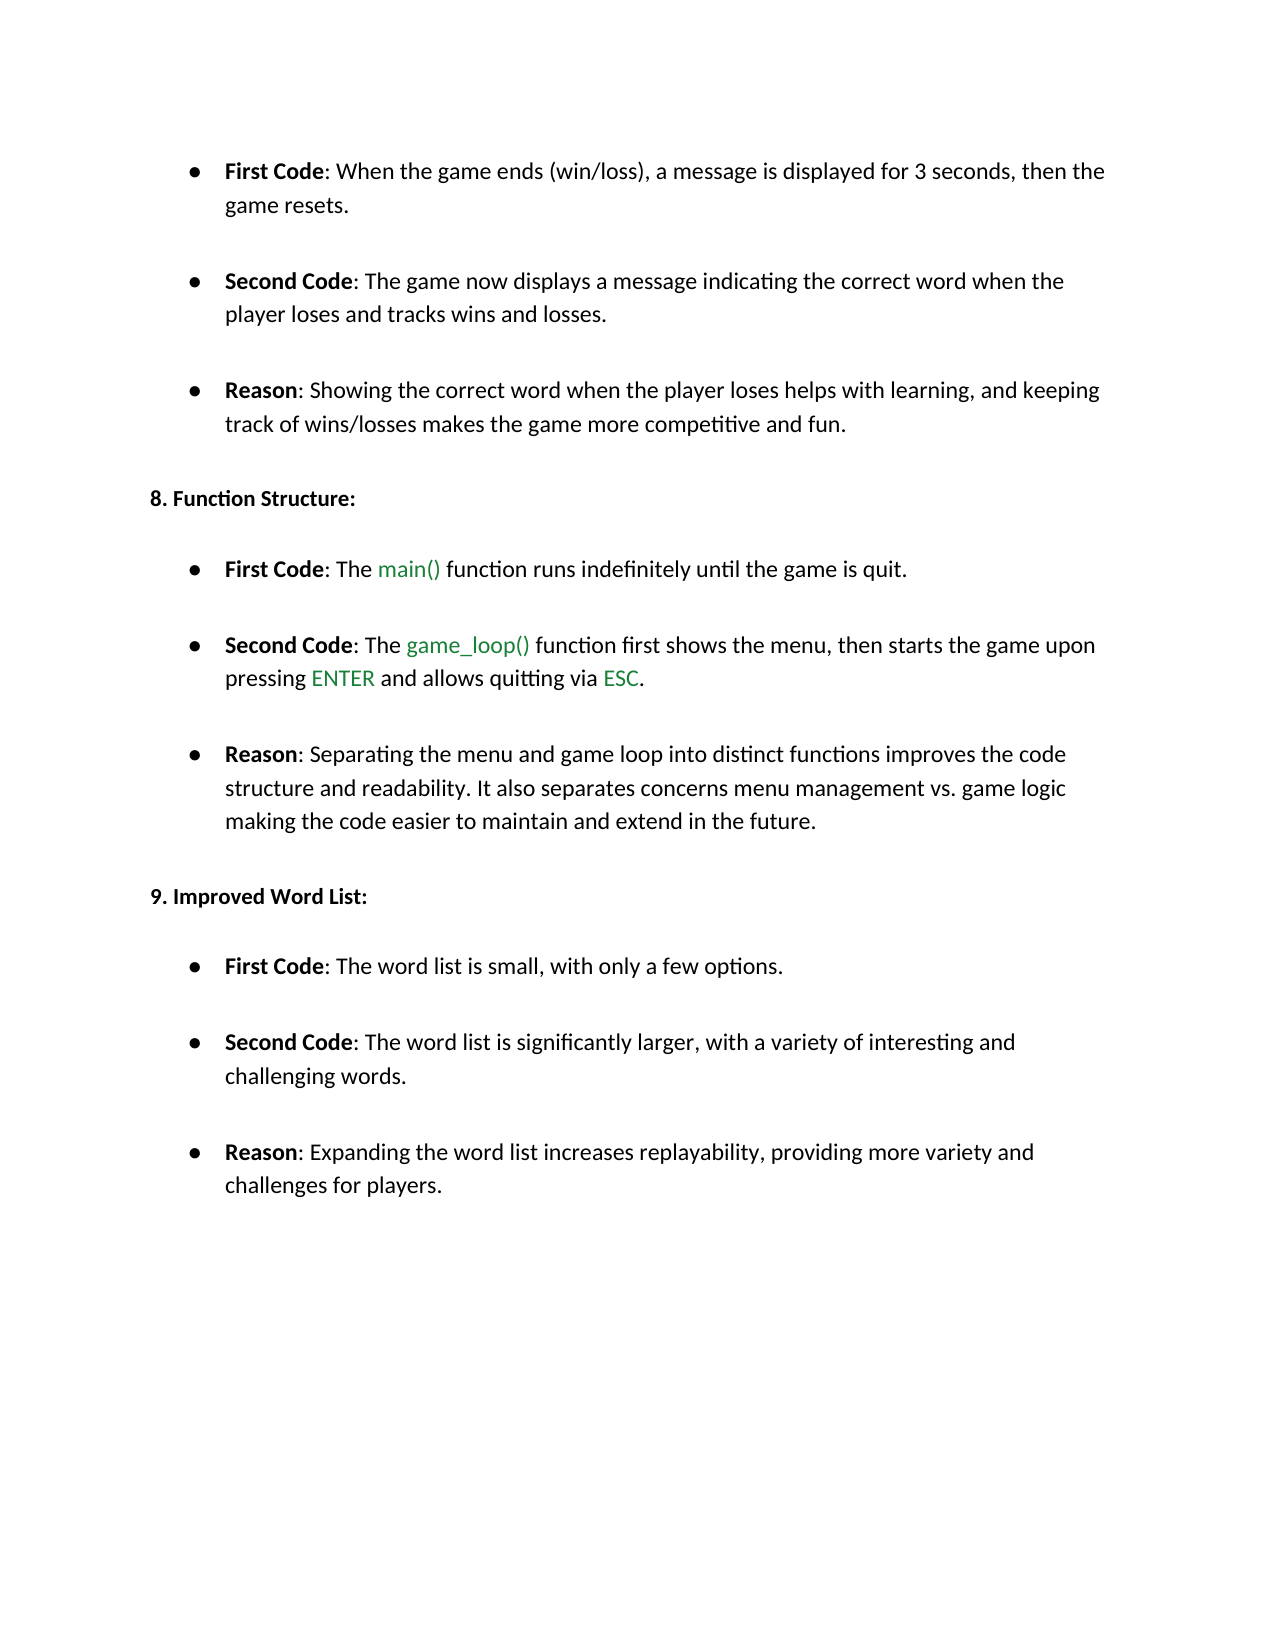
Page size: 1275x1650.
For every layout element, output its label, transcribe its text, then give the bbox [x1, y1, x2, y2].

list Reason: Showing the correct word when the player loses helps with learning, and keeping track of wins/losses makes the game more competitive and fun. [187, 369, 1125, 444]
list First Code: When the game ends (win/loss), a message is displayed for 3 seconds, then the game resets. [187, 150, 1125, 256]
list Reason: Expanding the word list increases replayability, providing more variety and challenges for players. [187, 1131, 1125, 1236]
list Reason: Separating the menu and game loop into distinct functions improves the code structure and readability. It also separates concerns menu management vs. game logic making the code easier to maintain and extend in the future. [187, 733, 1125, 842]
subtitle 9. Improved Word List: [150, 876, 1125, 916]
list First Code: The word list is small, with only a few options. [187, 945, 1125, 1017]
list Second Code: The game now displays a message indicating the correct word when the player loses and tracks wins and losses. [187, 259, 1125, 365]
list Second Code: The word list is significantly larger, with a variety of interesting and challenging words. [187, 1021, 1125, 1127]
list First Code: The main() function runs indefinitely until the game is quit. [187, 548, 1125, 619]
subtitle 8. Function Structure: [150, 478, 1125, 518]
list Second Code: The game_loop() function first shows the menu, then starts the game upon pressing ENTER and allows quitting via ESC. [187, 623, 1125, 729]
